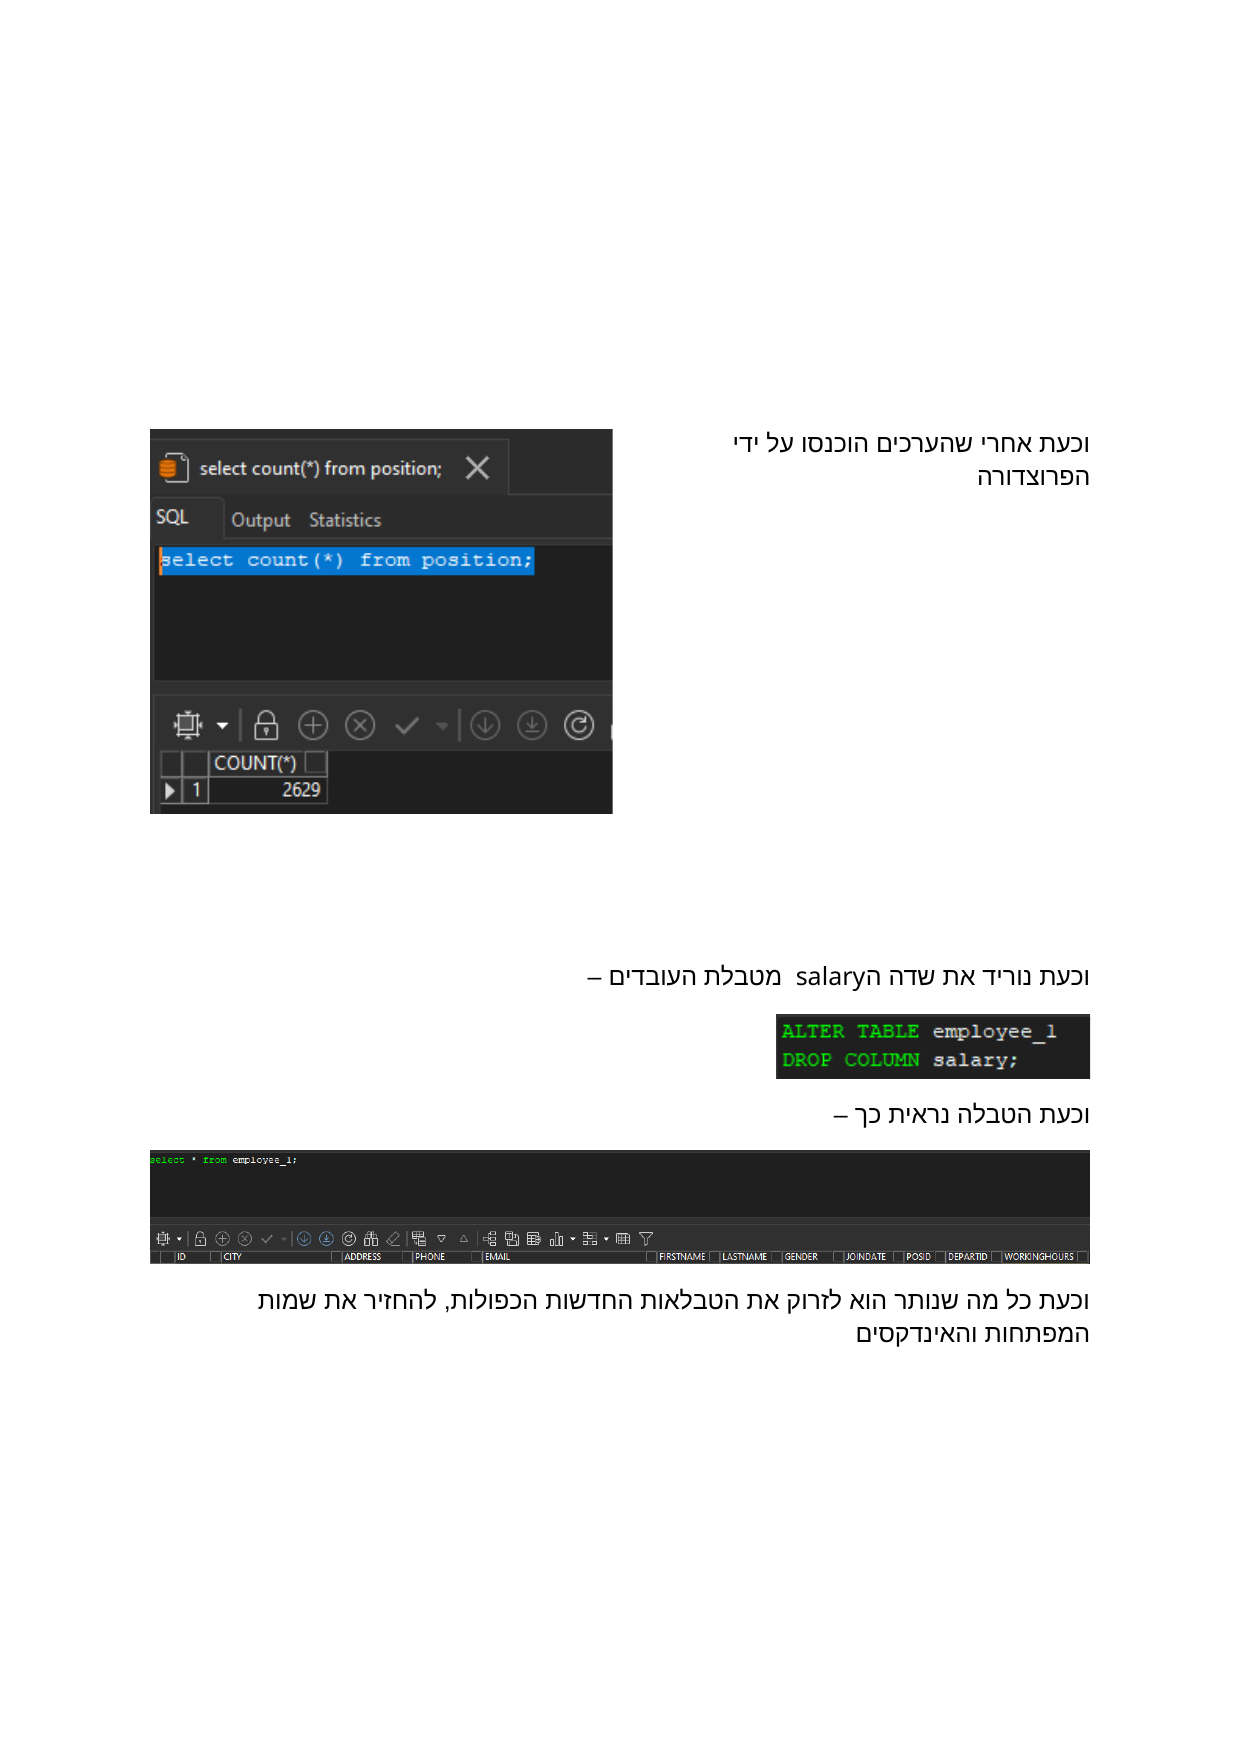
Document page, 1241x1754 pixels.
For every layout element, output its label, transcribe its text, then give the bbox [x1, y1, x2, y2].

text וכעת כל מה שנותר הוא לזרוק את הטבלאות החדשות הכפולות, להחזיר את שמות המפתחות והאינדקסים [150, 1286, 1090, 1347]
text וכעת הטבלה נראית כך – [150, 1100, 1090, 1129]
text וכעת נוריד את שדה הsalary מטבלת העובדים – [150, 958, 1090, 993]
picture [776, 1014, 1091, 1079]
picture [150, 429, 613, 814]
picture [150, 1150, 1090, 1264]
text וכעת אחרי שהערכים הוכנסו על ידי הפרוצדורה [613, 429, 1090, 491]
